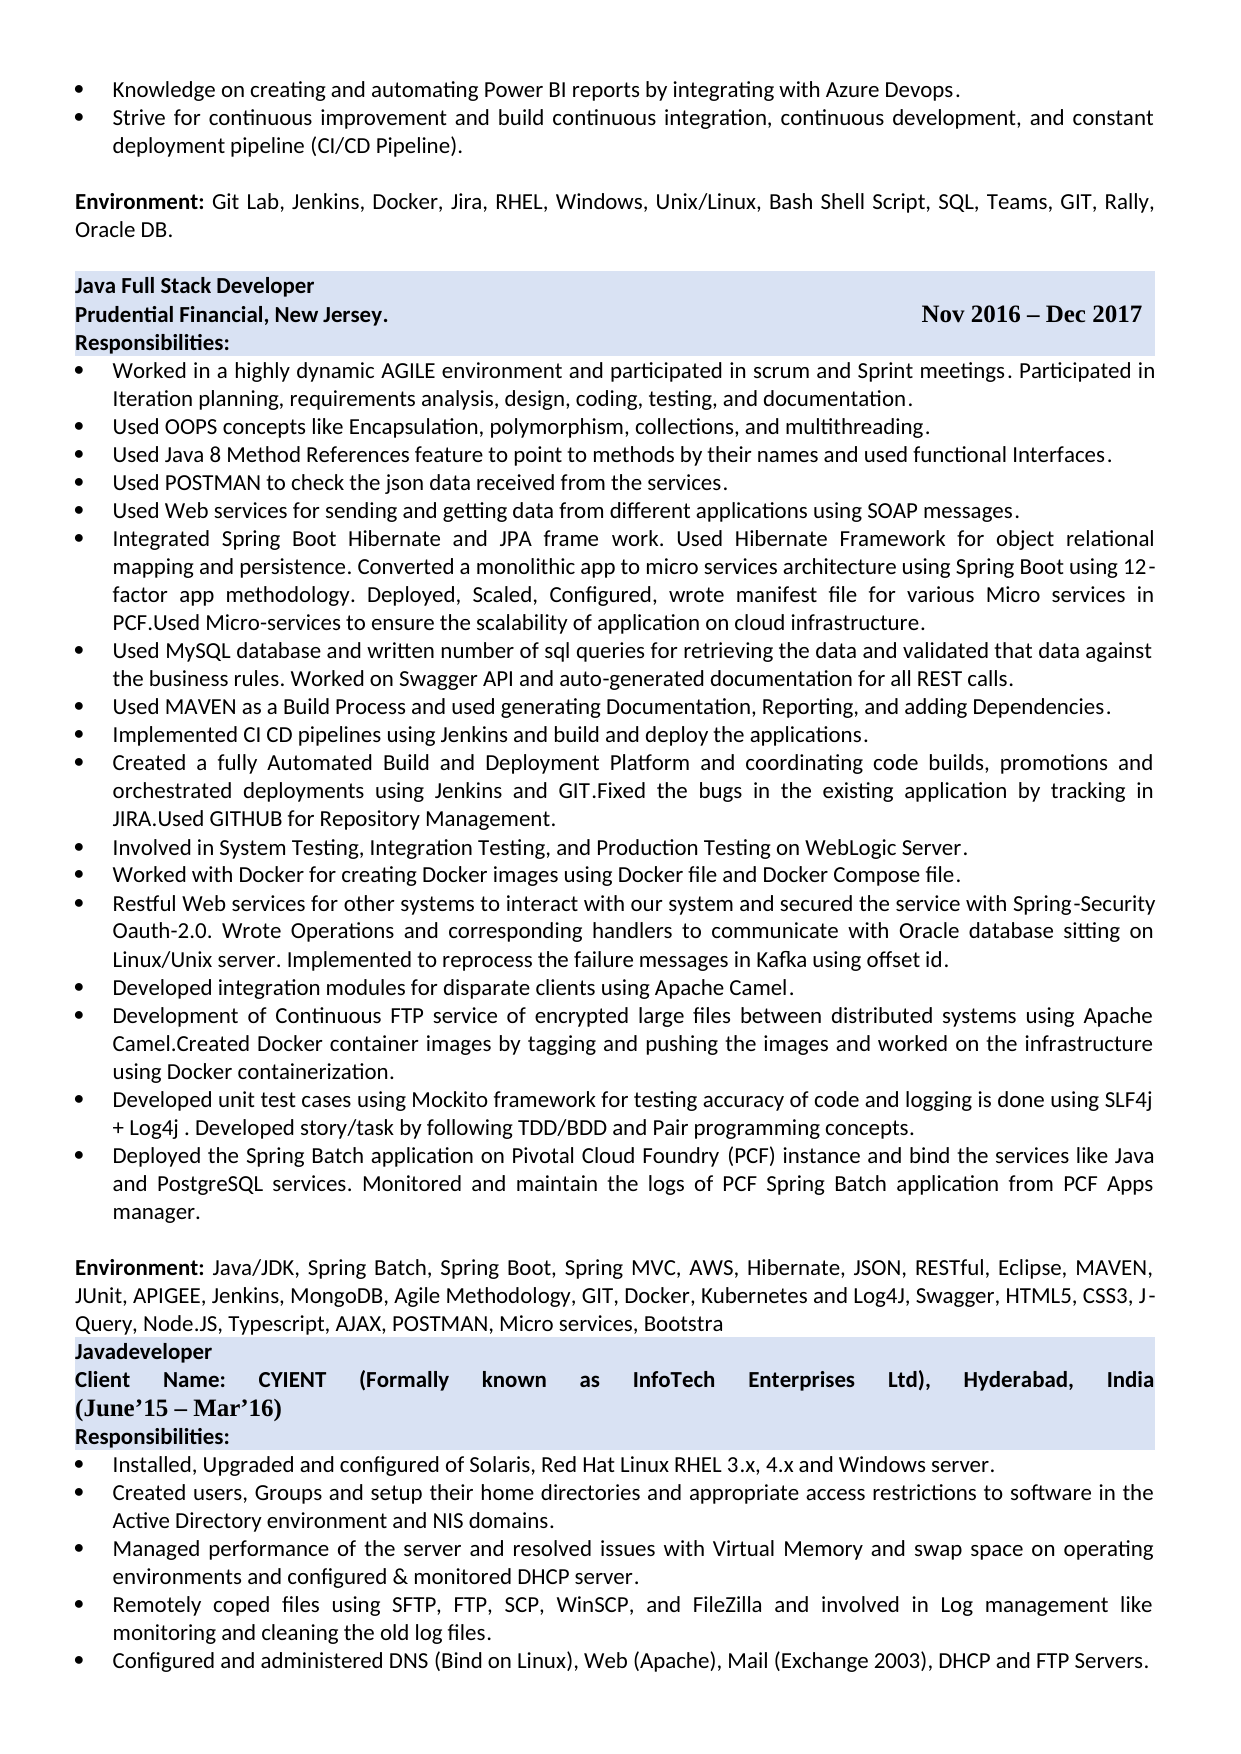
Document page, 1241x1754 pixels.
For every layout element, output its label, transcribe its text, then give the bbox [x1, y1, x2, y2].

list Used MySQL database and written number of sql queries for retrieving the data and validated that data against the business rules. Worked on Swagger API and auto-generated documentation for all REST calls. [75, 636, 1155, 692]
list Developed unit test cases using Mockito framework for testing accuracy of code and logging is done using SLF4j + Log4j . Developed story/task by following TDD/BDD and Pair programming concepts. [75, 1085, 1155, 1141]
list Worked in a highly dynamic AGILE environment and participated in scrum and Sprint meetings. Participated in Iteration planning, requirements analysis, design, coding, testing, and documentation. [75, 356, 1155, 412]
list Knowledge on creating and automating Power BI reports by integrating with Azure Devops. [75, 75, 1155, 103]
list Remotely coped files using SFTP, FTP, SCP, WinSCP, and FileZilla and involved in Log management like monitoring and cleaning the old log files. [75, 1590, 1155, 1646]
list Restful Web services for other systems to interact with our system and secured the service with Spring-Security Oauth-2.0. Wrote Operations and corresponding handlers to communicate with Oracle database sitting on Linux/Unix server. Implemented to reprocess the failure messages in Kafka using offset id. [75, 889, 1155, 973]
list Deployed the Spring Batch application on Pivotal Cloud Foundry (PCF) instance and bind the services like Java and PostgreSQL services. Monitored and maintain the logs of PCF Spring Batch application from PCF Apps manager. [75, 1141, 1155, 1225]
text Java Full Stack Developer [75, 271, 1155, 299]
list Integrated Spring Boot Hibernate and JPA frame work. Used Hibernate Framework for object relational mapping and persistence. Converted a monolithic app to micro services architecture using Spring Boot using 12-factor app methodology. Deployed, Scaled, Configured, wrote manifest file for various Micro services in PCF.Used Micro-services to ensure the scalability of application on cloud infrastructure. [75, 524, 1155, 636]
list Created a fully Automated Build and Deployment Platform and coordinating code builds, promotions and orchestrated deployments using Jenkins and GIT.Fixed the bugs in the existing application by tracking in JIRA.Used GITHUB for Repository Management. [75, 748, 1155, 833]
list Development of Continuous FTP service of encrypted large files between distributed systems using Apache Camel.Created Docker container images by tagging and pushing the images and worked on the infrastructure using Docker containerization. [75, 1001, 1155, 1085]
text Responsibilities: [75, 1422, 1155, 1450]
list Developed integration modules for disparate clients using Apache Camel. [75, 973, 1155, 1001]
list Used Web services for sending and getting data from different applications using SOAP messages. [75, 496, 1155, 524]
list Used OOPS concepts like Encapsulation, polymorphism, collections, and multithreading. [75, 412, 1155, 440]
text Client Name: CYIENT (Formally known as InfoTech Enterprises Ltd), Hyderabad, India (June’15 – Mar’16) [75, 1365, 1155, 1422]
text Prudential Financial, New Jersey. Nov 2016 – Dec 2017 [75, 299, 1155, 328]
list Created users, Groups and setup their home directories and appropriate access restrictions to software in the Active Directory environment and NIS domains. [75, 1478, 1155, 1534]
list Used MAVEN as a Build Process and used generating Documentation, Reporting, and adding Dependencies. [75, 692, 1155, 721]
text Javadeveloper [75, 1337, 1155, 1365]
text Responsibilities: [75, 328, 1155, 356]
list Strive for continuous improvement and build continuous integration, continuous development, and constant deployment pipeline (CI/CD Pipeline). [75, 103, 1155, 159]
list Implemented CI CD pipelines using Jenkins and build and deploy the applications. [75, 721, 1155, 748]
list Used POSTMAN to check the json data received from the services. [75, 468, 1155, 496]
text Environment: Git Lab, Jenkins, Docker, Jira, RHEL, Windows, Unix/Linux, Bash Shell Script, SQL, Teams, GIT, Rally, Oracle DB. [75, 187, 1155, 243]
list Used Java 8 Method References feature to point to methods by their names and used functional Interfaces. [75, 440, 1155, 468]
list Managed performance of the server and resolved issues with Virtual Memory and swap space on operating environments and configured & monitored DHCP server. [75, 1534, 1155, 1590]
list Configured and administered DNS (Bind on Linux), Web (Apache), Mail (Exchange 2003), DHCP and FTP Servers. [75, 1646, 1155, 1674]
text Environment: Java/JDK, Spring Batch, Spring Boot, Spring MVC, AWS, Hibernate, JSON, RESTful, Eclipse, MAVEN, JUnit, APIGEE, Jenkins, MongoDB, Agile Methodology, GIT, Docker, Kubernetes and Log4J, Swagger, HTML5, CSS3, J-Query, Node.JS, Typescript, AJAX, POSTMAN, Micro services, Bootstra [75, 1253, 1155, 1337]
list Involved in System Testing, Integration Testing, and Production Testing on WebLogic Server. [75, 833, 1155, 861]
list Installed, Upgraded and configured of Solaris, Red Hat Linux RHEL 3.x, 4.x and Windows server. [75, 1450, 1155, 1478]
list Worked with Docker for creating Docker images using Docker file and Docker Compose file. [75, 861, 1155, 889]
